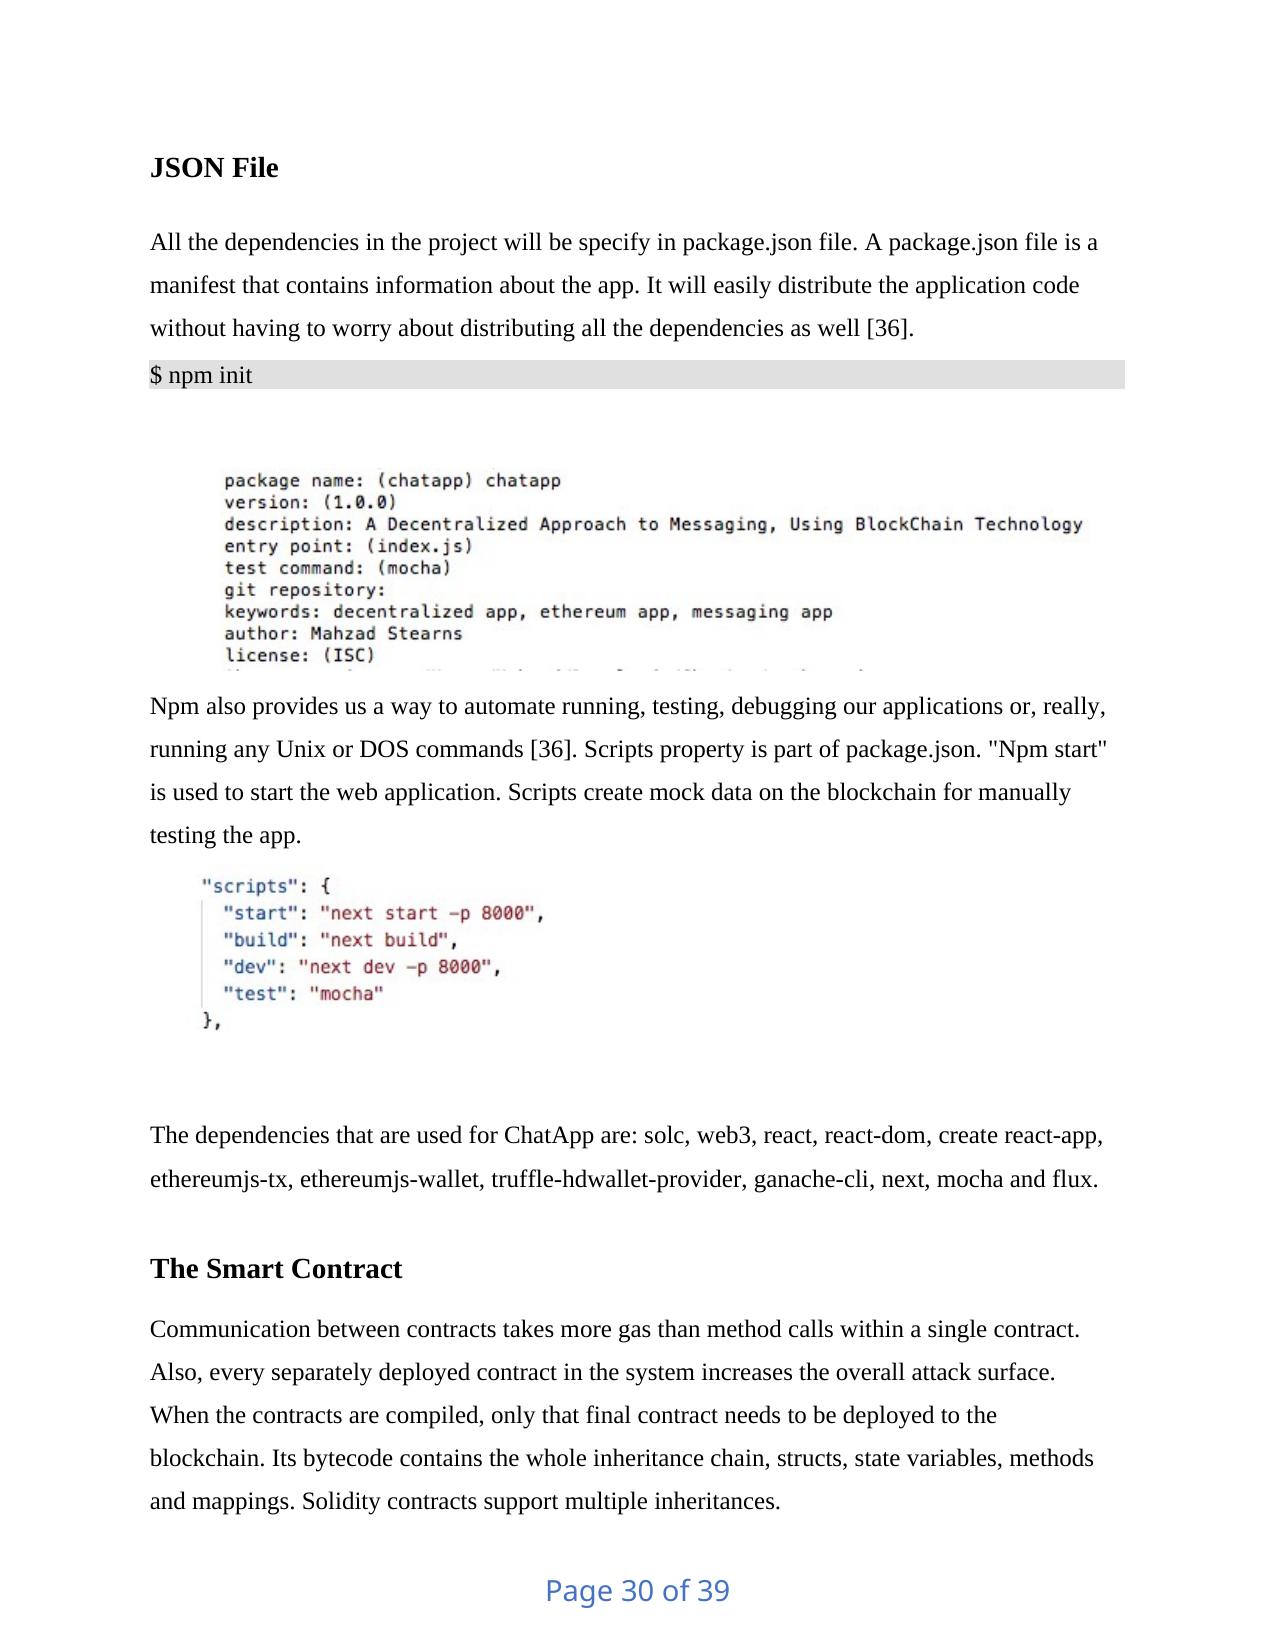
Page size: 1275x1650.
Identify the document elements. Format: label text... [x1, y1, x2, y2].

subtitle The Smart Contract [150, 1251, 1125, 1284]
text Communication between contracts takes more gas than method calls within a single contract. Also, every separately deployed contract in the system increases the overall attack surface. When the contracts are compiled, only that final contract needs to be deployed to the blockchain. Its bytecode contains the whole inheritance chain, structs, state variables, methods and mappings. Solidity contracts support multiple inheritances. [149, 1314, 1115, 1515]
text All the dependencies in the project will be specify in package.json file. A package.json file is a manifest that contains information about the app. It will easily distribute the application code without having to worry about distributing all the dependencies as well [36]. [149, 227, 1115, 342]
picture [220, 468, 1121, 671]
text Npm also provides us a way to automate running, testing, debugging our applications or, really, running any Unix or DOS commands [36]. Scripts property is part of package.json. "Npm start" is used to start the web application. Scripts create mock data on the blockchain for manually testing the app. [149, 691, 1115, 849]
text The dependencies that are used for ChatApp are: solc, web3, react, react-dom, create react-app, ethereumjs-tx, ethereumjs-wallet, truffle-hdwallet-provider, ganache-cli, next, mocha and flux. [150, 1121, 1114, 1192]
subtitle JSON File [150, 150, 1125, 183]
picture [185, 863, 578, 1057]
text $ npm init [149, 360, 1125, 389]
